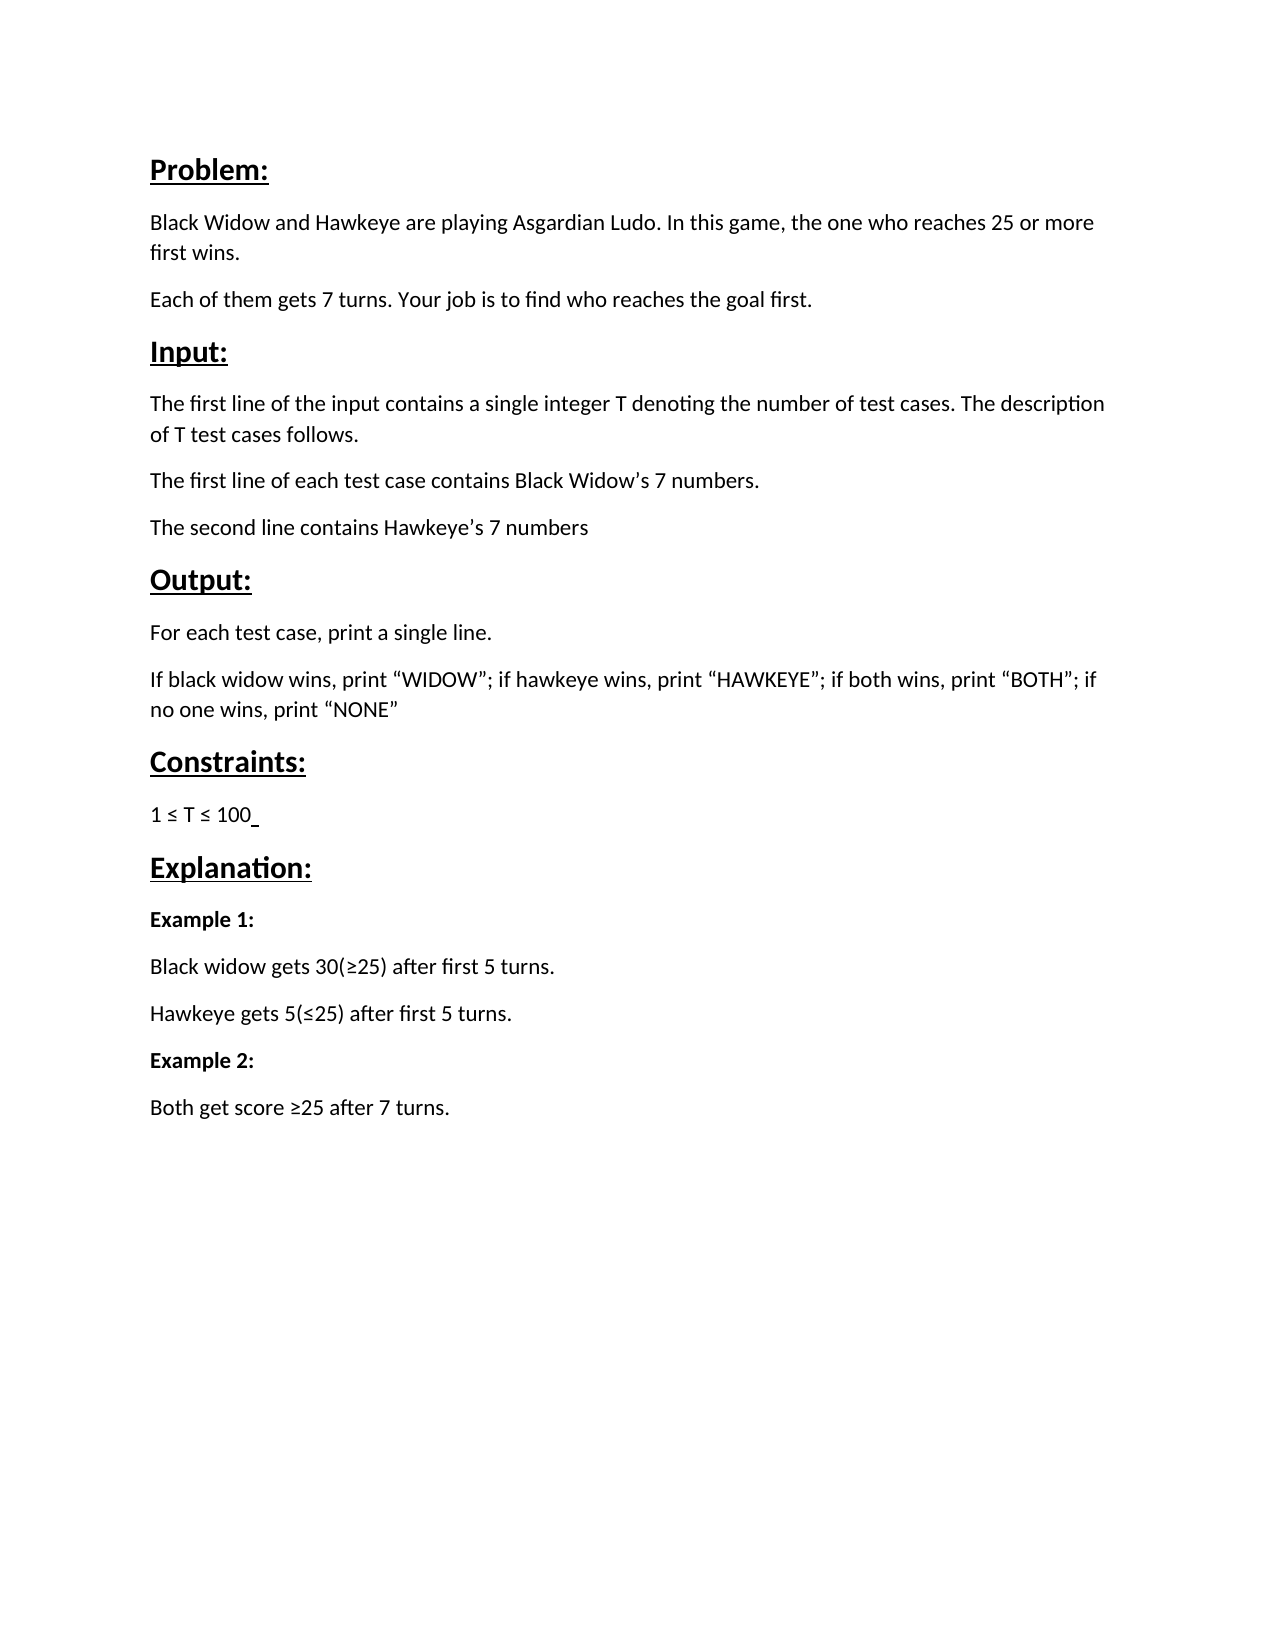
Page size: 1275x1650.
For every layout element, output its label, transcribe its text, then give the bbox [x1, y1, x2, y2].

text Both get score ≥25 after 7 turns. [150, 1093, 1125, 1121]
text If black widow wins, print “WIDOW”; if hawkeye wins, print “HAWKEYE”; if both wins, print “BOTH”; if no one wins, print “NONE” [150, 665, 1125, 723]
text For each test case, print a single line. [150, 618, 1125, 646]
text 1 ≤ T ≤ 100 [150, 800, 1125, 828]
text Example 1: [150, 906, 1125, 933]
text Constraints: [150, 742, 1125, 780]
text The first line of each test case contains Black Widow’s 7 numbers. [150, 467, 1125, 495]
text Black Widow and Hawkeye are playing Asgardian Ludo. In this game, the one who reaches 25 or more first wins. [150, 208, 1125, 266]
text Each of them gets 7 turns. Your job is to find who reaches the goal first. [150, 285, 1125, 313]
text Output: [150, 560, 1125, 598]
text Example 2: [150, 1046, 1125, 1074]
text Black widow gets 30(≥25) after first 5 turns. [150, 952, 1125, 980]
text The second line contains Hawkeye’s 7 numbers [150, 513, 1125, 542]
text Hawkeye gets 5(≤25) after first 5 turns. [150, 999, 1125, 1027]
text The first line of the input contains a single integer T denoting the number of test cases. The description of T test cases follows. [150, 389, 1125, 448]
text Problem: [150, 150, 1125, 188]
text Explanation: [150, 848, 1125, 886]
text Input: [150, 332, 1125, 370]
